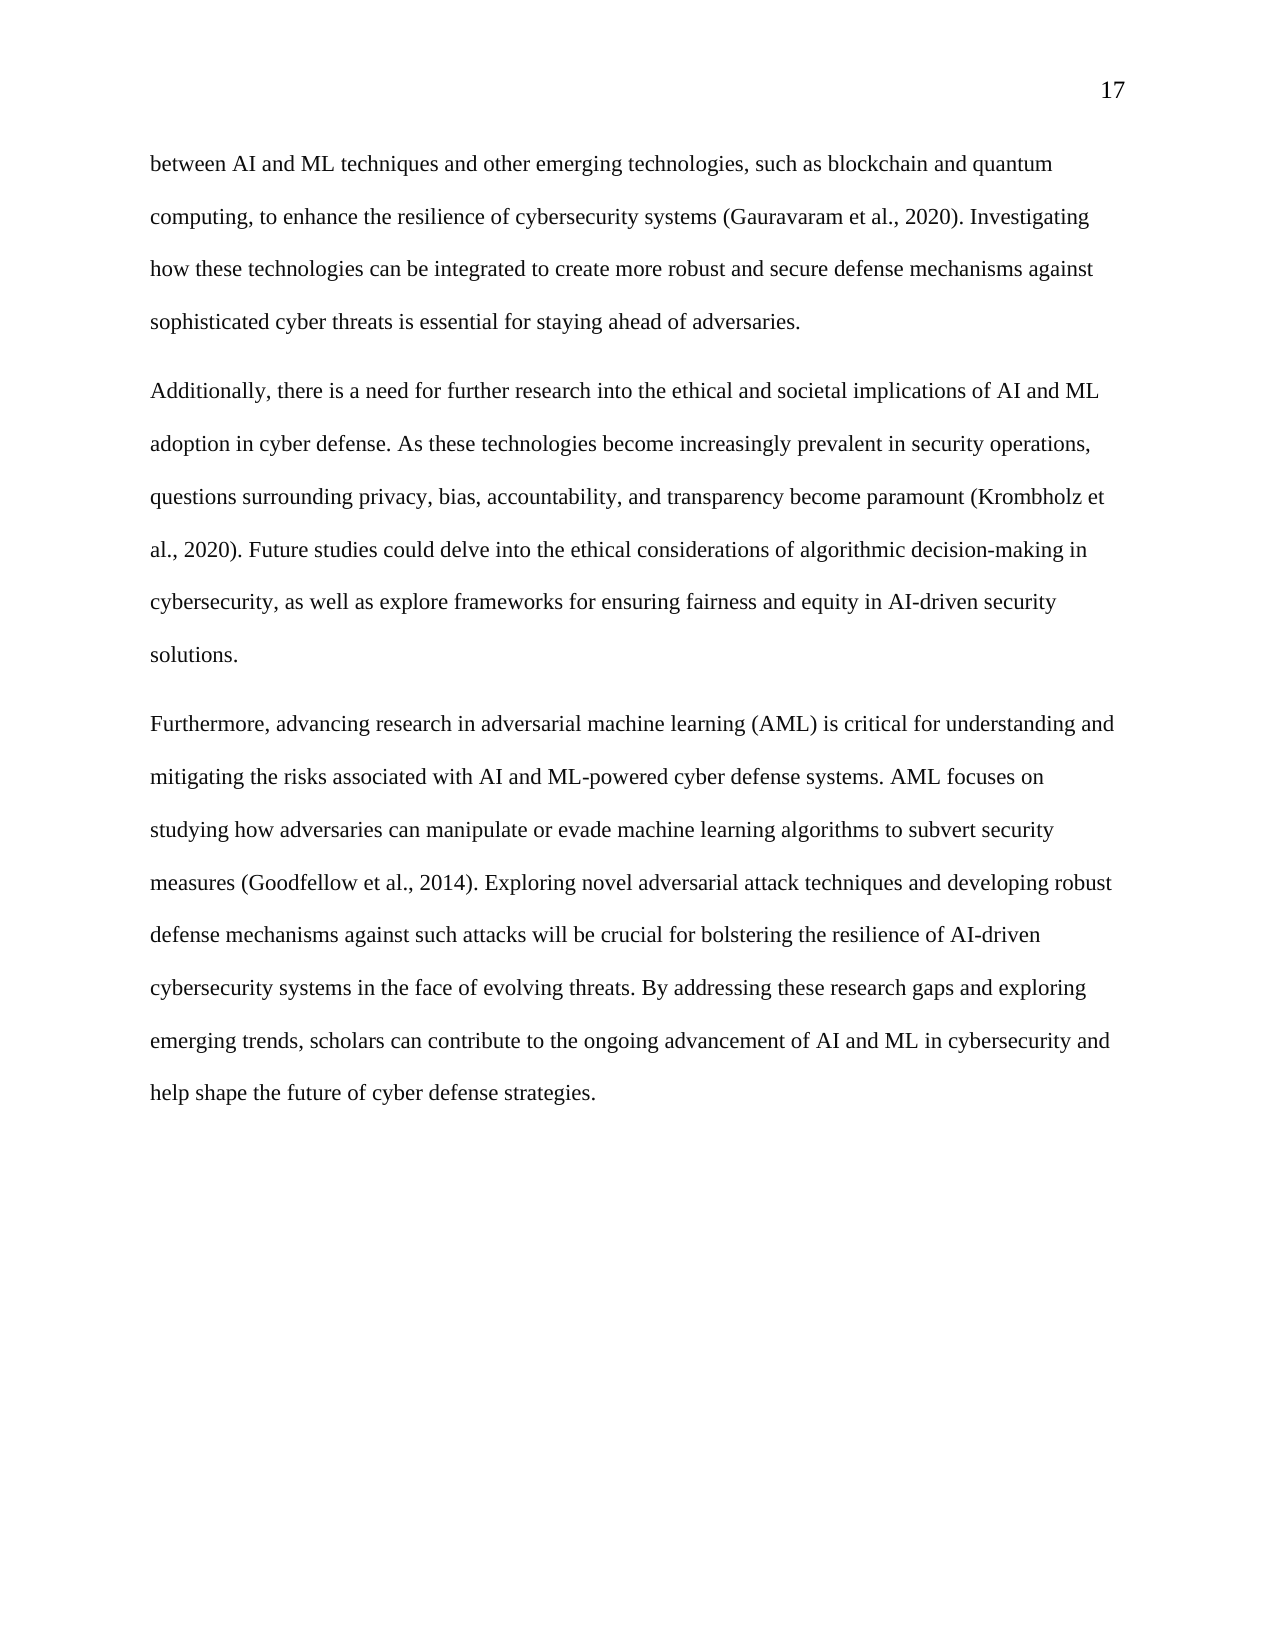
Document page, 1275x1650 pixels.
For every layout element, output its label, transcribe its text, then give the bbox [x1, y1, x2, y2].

text Furthermore, advancing research in adversarial machine learning (AML) is critical for understanding and mitigating the risks associated with AI and ML-powered cyber defense systems. AML focuses on studying how adversaries can manipulate or evade machine learning algorithms to subvert security measures (Goodfellow et al., 2014). Exploring novel adversarial attack techniques and developing robust defense mechanisms against such attacks will be crucial for bolstering the resilience of AI-driven cybersecurity systems in the face of evolving threats. By addressing these research gaps and exploring emerging trends, scholars can contribute to the ongoing advancement of AI and ML in cybersecurity and help shape the future of cyber defense strategies. [150, 710, 1125, 1106]
text Additionally, there is a need for further research into the ethical and societal implications of AI and ML adoption in cyber defense. As these technologies become increasingly prevalent in security operations, questions surrounding privacy, bias, accountability, and transparency become paramount (Krombholz et al., 2020). Future studies could delve into the ethical considerations of algorithmic decision-making in cybersecurity, as well as explore frameworks for ensuring fairness and equity in AI-driven security solutions. [150, 377, 1125, 667]
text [150, 150, 1125, 334]
